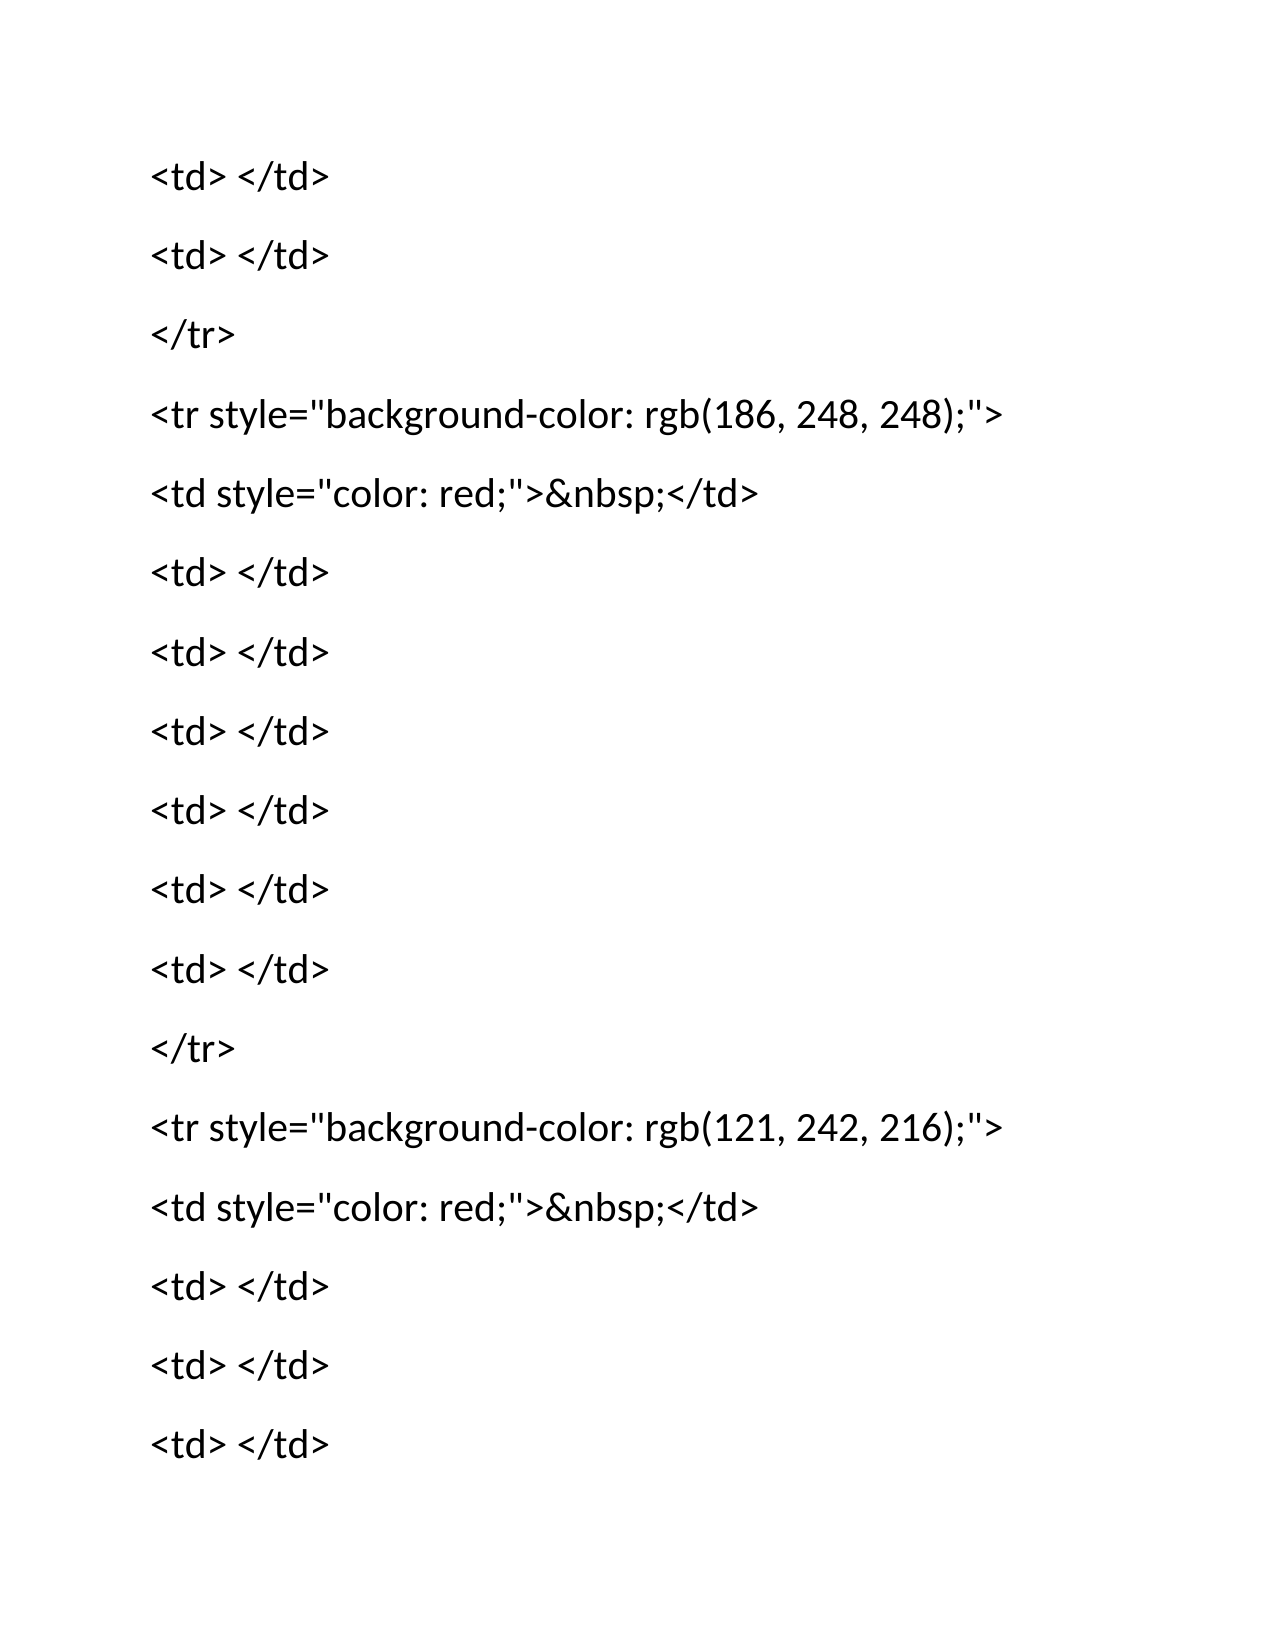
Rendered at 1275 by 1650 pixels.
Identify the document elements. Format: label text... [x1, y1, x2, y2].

text <tr style="background-color: rgb(121, 242, 216);"> [150, 1101, 1125, 1152]
text <td style="color: red;">&nbsp;</td> [150, 467, 1125, 518]
text <td> </td> [150, 150, 1125, 201]
text </tr> [150, 1022, 1125, 1073]
text <td style="color: red;">&nbsp;</td> [150, 1181, 1125, 1231]
text <td> </td> [150, 1418, 1125, 1469]
text <td> </td> [150, 784, 1125, 835]
text <td> </td> [150, 626, 1125, 676]
text </tr> [150, 308, 1125, 359]
text <td> </td> [150, 1339, 1125, 1390]
text <td> </td> [150, 705, 1125, 756]
text <tr style="background-color: rgb(186, 248, 248);"> [150, 388, 1125, 439]
text <td> </td> [150, 546, 1125, 597]
text <td> </td> [150, 1260, 1125, 1311]
text <td> </td> [150, 229, 1125, 280]
text <td> </td> [150, 863, 1125, 914]
text <td> </td> [150, 943, 1125, 993]
